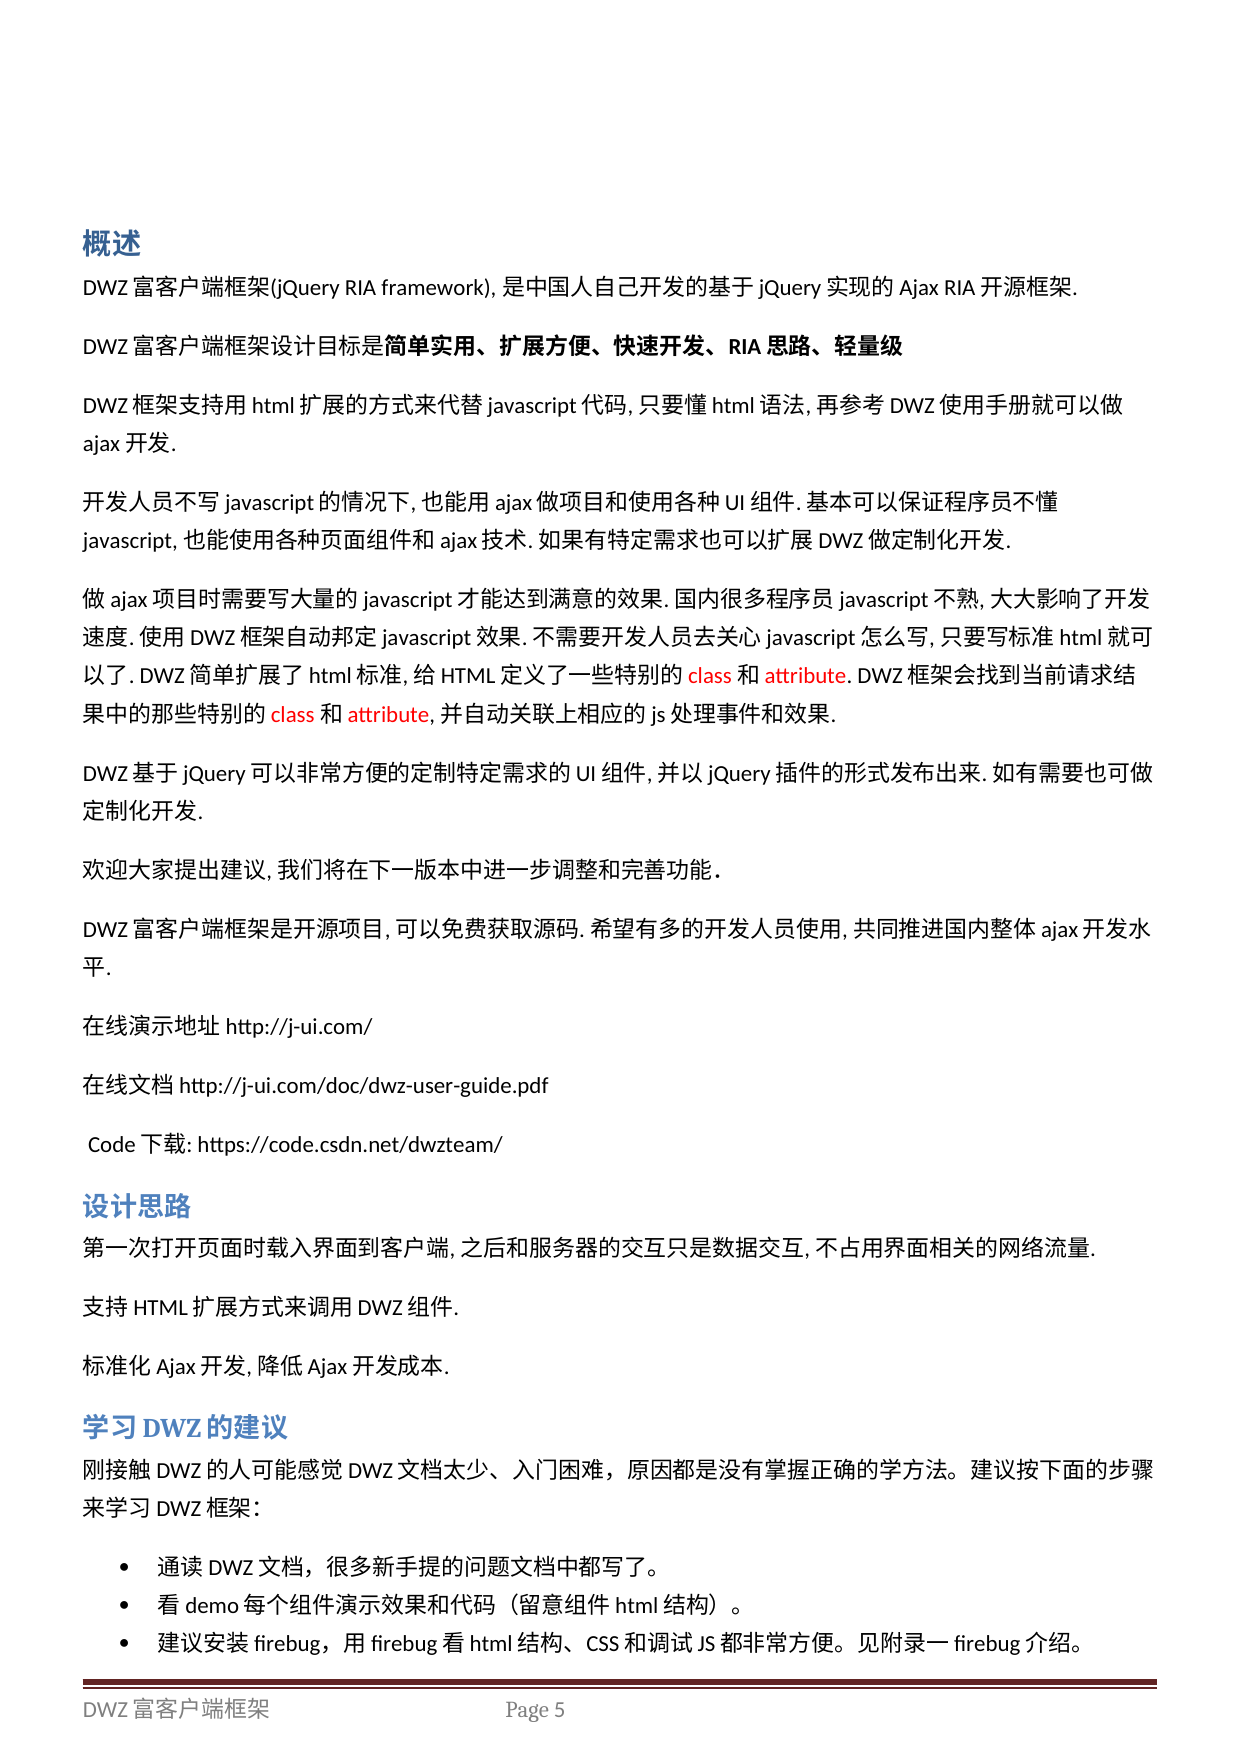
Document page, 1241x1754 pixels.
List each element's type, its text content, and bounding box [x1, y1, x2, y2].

list 通读DWZ文档，很多新手提的问题文档中都写了。 [120, 1549, 1157, 1582]
subtitle 学习DWZ的建议 [83, 1406, 1157, 1446]
text 支持HTML扩展方式来调用DWZ组件. [83, 1288, 1157, 1322]
text DWZ基于jQuery可以非常方便的定制特定需求的UI组件, 并以jQuery插件的形式发布出来. 如有需要也可做定制化开发. [83, 754, 1157, 826]
text 欢迎大家提出建议, 我们将在下一版本中进一步调整和完善功能． [83, 852, 1157, 885]
text Code下载: https://code.csdn.net/dwzteam/ [83, 1126, 1157, 1159]
list 看demo每个组件演示效果和代码（留意组件html结构）。 [120, 1587, 1157, 1620]
text 在线文档http://j-ui.com/doc/dwz-user-guide.pdf [83, 1067, 1157, 1100]
text DWZ富客户端框架(jQuery RIA framework), 是中国人自己开发的基于jQuery实现的Ajax RIA开源框架. [83, 269, 1157, 302]
text 标准化Ajax开发, 降低Ajax开发成本. [83, 1347, 1157, 1381]
text DWZ富客户端框架是开源项目, 可以免费获取源码. 希望有多的开发人员使用, 共同推进国内整体ajax开发水平. [83, 911, 1157, 982]
text 在线演示地址 http://j-ui.com/ [83, 1008, 1157, 1041]
list 建议安装firebug，用firebug看html结构、CSS和调试JS都非常方便。见附录一 firebug介绍。 [120, 1625, 1157, 1658]
text 第一次打开页面时载入界面到客户端, 之后和服务器的交互只是数据交互, 不占用界面相关的网络流量. [83, 1229, 1157, 1263]
text DWZ富客户端框架设计目标是简单实用、扩展方便、快速开发、RIA思路、轻量级 [83, 328, 1157, 361]
text 开发人员不写javascript的情况下, 也能用ajax做项目和使用各种UI组件. 基本可以保证程序员不懂javascript, 也能使用各种页面组件和ajax技术. 如果有特定需求也可以扩展DWZ做定制化开发. [83, 484, 1157, 555]
text DWZ框架支持用html扩展的方式来代替javascript代码, 只要懂html语法, 再参考DWZ使用手册就可以做ajax开发. [83, 387, 1157, 458]
subtitle 概述 [83, 221, 1157, 263]
text 做ajax项目时需要写大量的javascript才能达到满意的效果. 国内很多程序员javascript不熟, 大大影响了开发速度. 使用DWZ框架自动邦定javascript效果. 不需要开发人员去关心javascript怎么写, 只要写标准html就可以了. DWZ简单扩展了html标准, 给HTML定义了一些特别的class 和attribute. DWZ框架会找到当前请求结果中的那些特别的class 和attribute, 并自动关联上相应的js处理事件和效果. [83, 581, 1157, 729]
subtitle 设计思路 [83, 1184, 1157, 1224]
text 刚接触DWZ的人可能感觉DWZ文档太少、入门困难，原因都是没有掌握正确的学方法。建议按下面的步骤来学习DWZ框架： [83, 1452, 1157, 1523]
